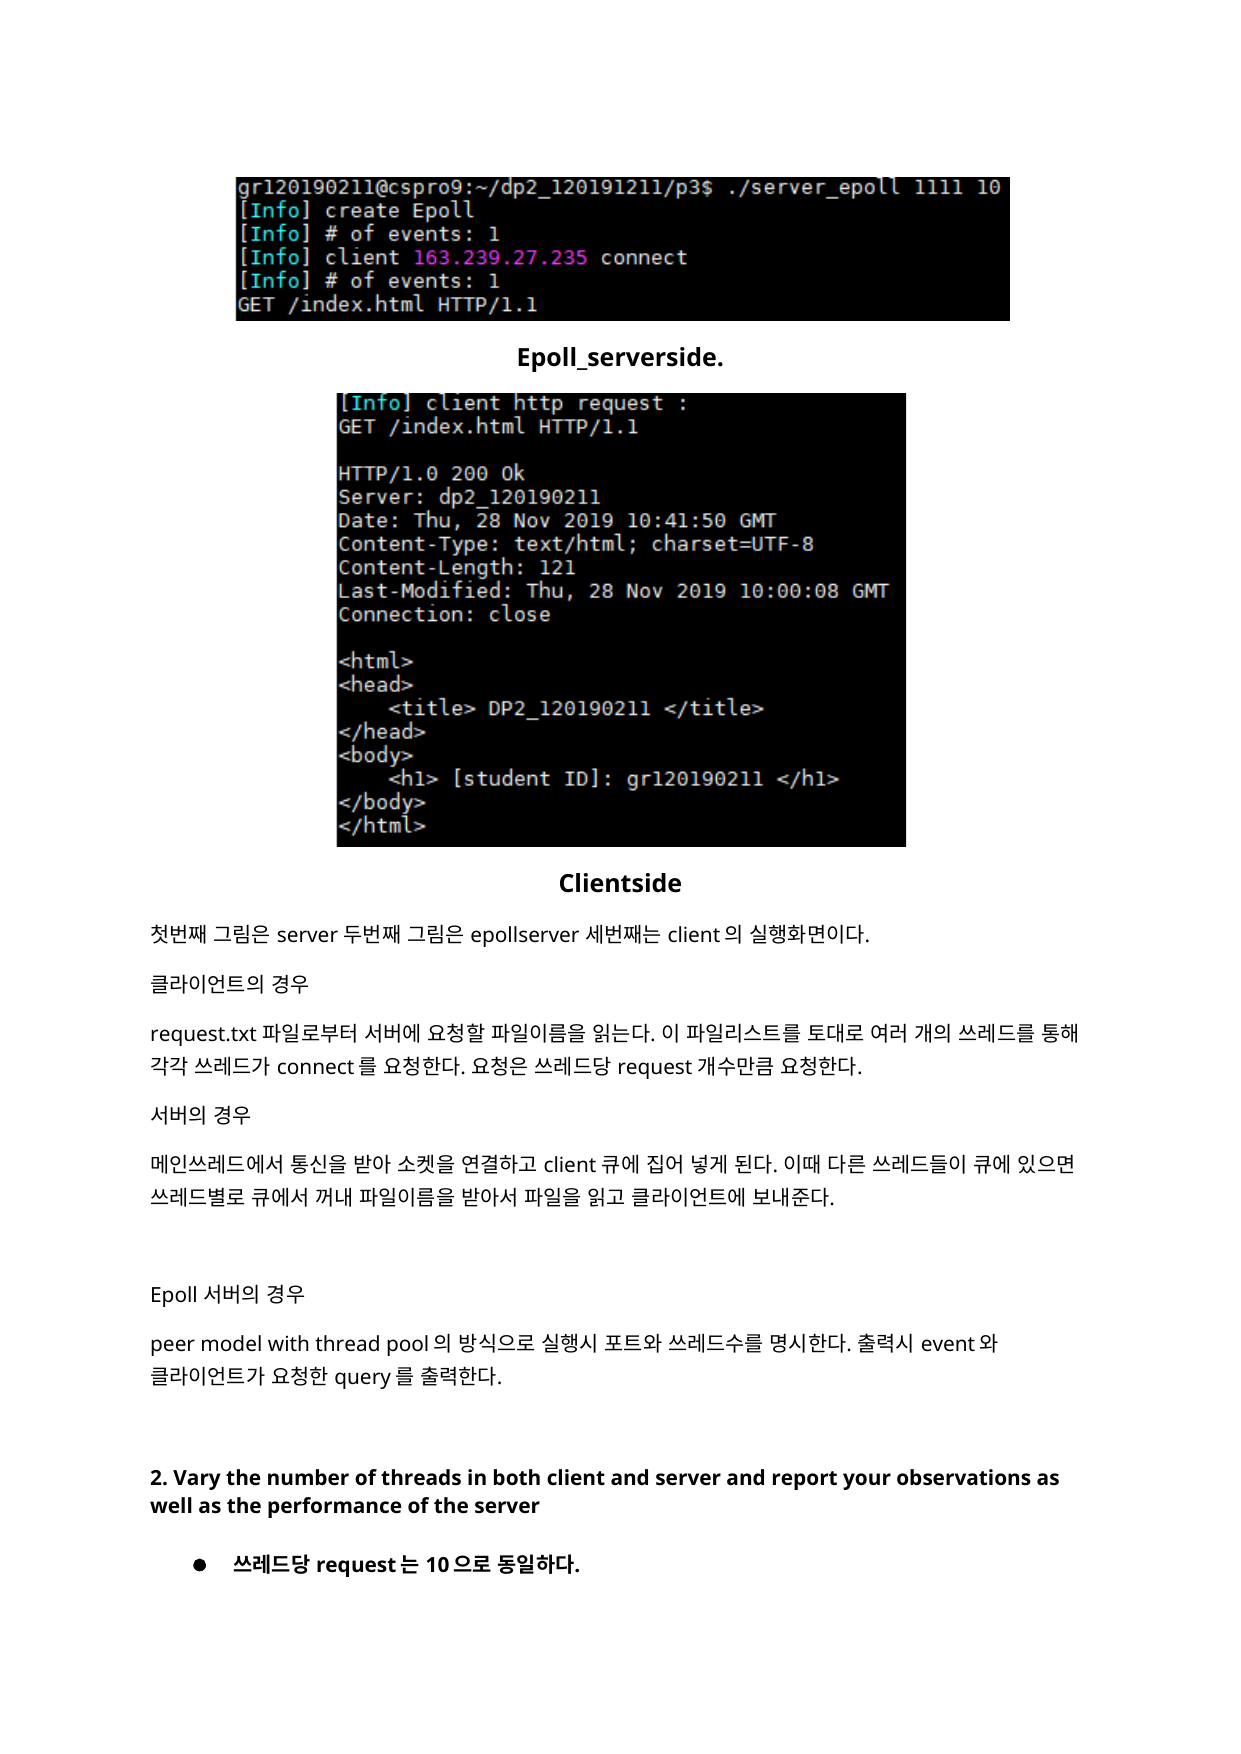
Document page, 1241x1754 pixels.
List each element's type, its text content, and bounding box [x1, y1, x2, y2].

text 첫번째 그림은 server 두번째 그림은 epollserver 세번째는 client의 실행화면이다. [150, 919, 1090, 949]
picture [334, 393, 907, 847]
text peer model with thread pool의 방식으로 실행시 포트와 쓰레드수를 명시한다. 출력시 event와 클라이언트가 요청한 query를 출력한다. [150, 1327, 1090, 1390]
list 쓰레드당 request는 10으로 동일하다. [192, 1548, 1090, 1578]
text Epoll_serverside. [150, 340, 1090, 374]
text 2. Vary the number of threads in both client and server and report your observations as well as the performance of the server [150, 1463, 1090, 1520]
text Clientside [150, 865, 1090, 899]
text Epoll 서버의 경우 [150, 1278, 1090, 1308]
text request.txt 파일로부터 서버에 요청할 파일이름을 읽는다. 이 파일리스트를 토대로 여러 개의 쓰레드를 통해 각각 쓰레드가 connect를 요청한다. 요청은 쓰레드당 request 개수만큼 요청한다. [150, 1017, 1090, 1080]
text 메인쓰레드에서 통신을 받아 소켓을 연결하고 client 큐에 집어 넣게 된다. 이때 다른 쓰레드들이 큐에 있으면 쓰레드별로 큐에서 꺼내 파일이름을 받아서 파일을 읽고 클라이언트에 보내준다. [150, 1149, 1090, 1212]
picture [230, 177, 1010, 321]
text 클라이언트의 경우 [150, 968, 1090, 998]
text 서버의 경우 [150, 1099, 1090, 1129]
